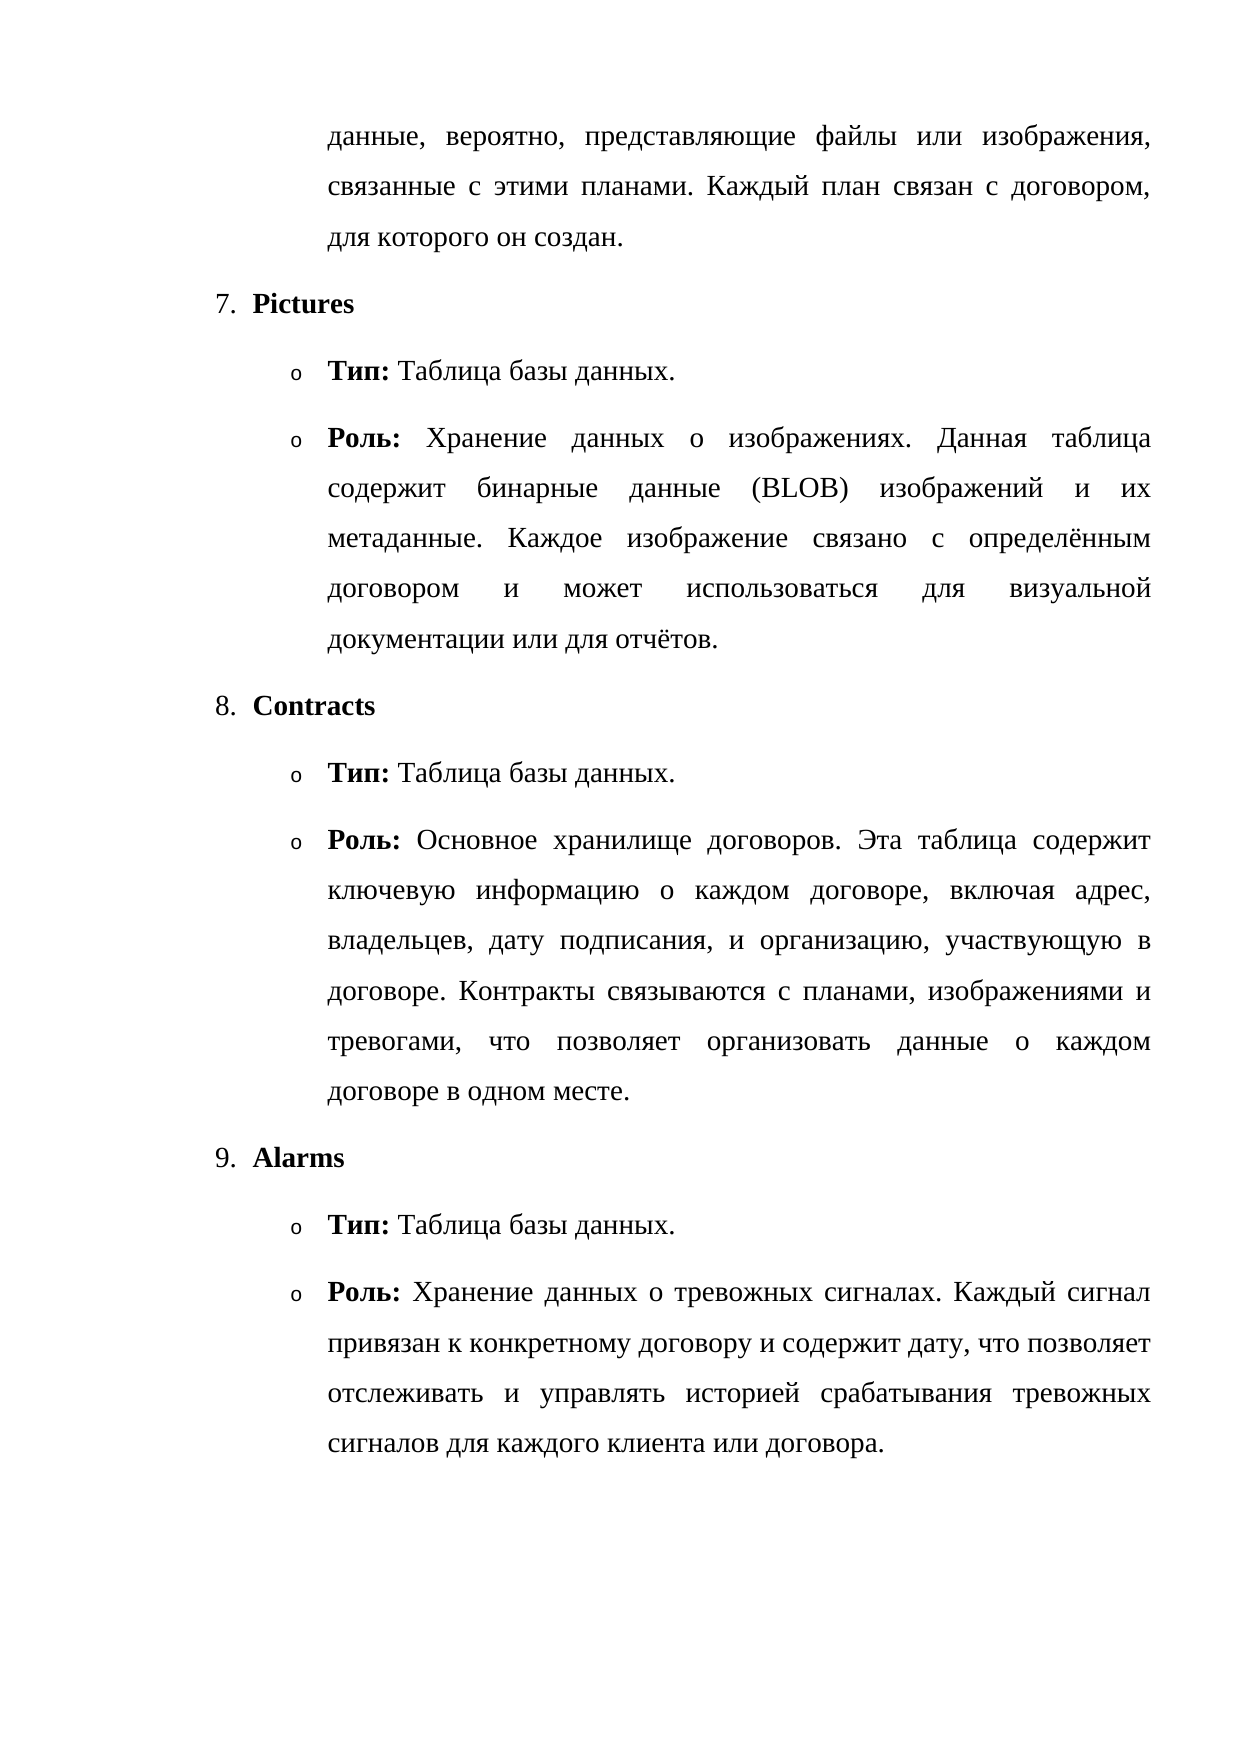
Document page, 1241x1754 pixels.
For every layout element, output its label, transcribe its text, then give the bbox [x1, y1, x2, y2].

list Тип: Таблица базы данных. [290, 353, 1152, 386]
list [290, 118, 1152, 252]
list Pictures [215, 286, 1152, 319]
list Тип: Таблица базы данных. [290, 1207, 1152, 1241]
list Contracts [215, 688, 1152, 721]
list Тип: Таблица базы данных. [290, 755, 1152, 788]
list Роль: Хранение данных о изображениях. Данная таблица содержит бинарные данные (BLOB) изображений и их метаданные. Каждое изображение связано с определённым договором и может использоваться для визуальной документации или для отчётов. [290, 420, 1152, 654]
list Роль: Хранение данных о тревожных сигналах. Каждый сигнал привязан к конкретному договору и содержит дату, что позволяет отслеживать и управлять историей срабатывания тревожных сигналов для каждого клиента или договора. [290, 1274, 1152, 1459]
list Alarms [215, 1140, 1152, 1174]
list Роль: Основное хранилище договоров. Эта таблица содержит ключевую информацию о каждом договоре, включая адрес, владельцев, дату подписания, и организацию, участвующую в договоре. Контракты связываются с планами, изображениями и тревогами, что позволяет организовать данные о каждом договоре в одном месте. [290, 822, 1152, 1107]
